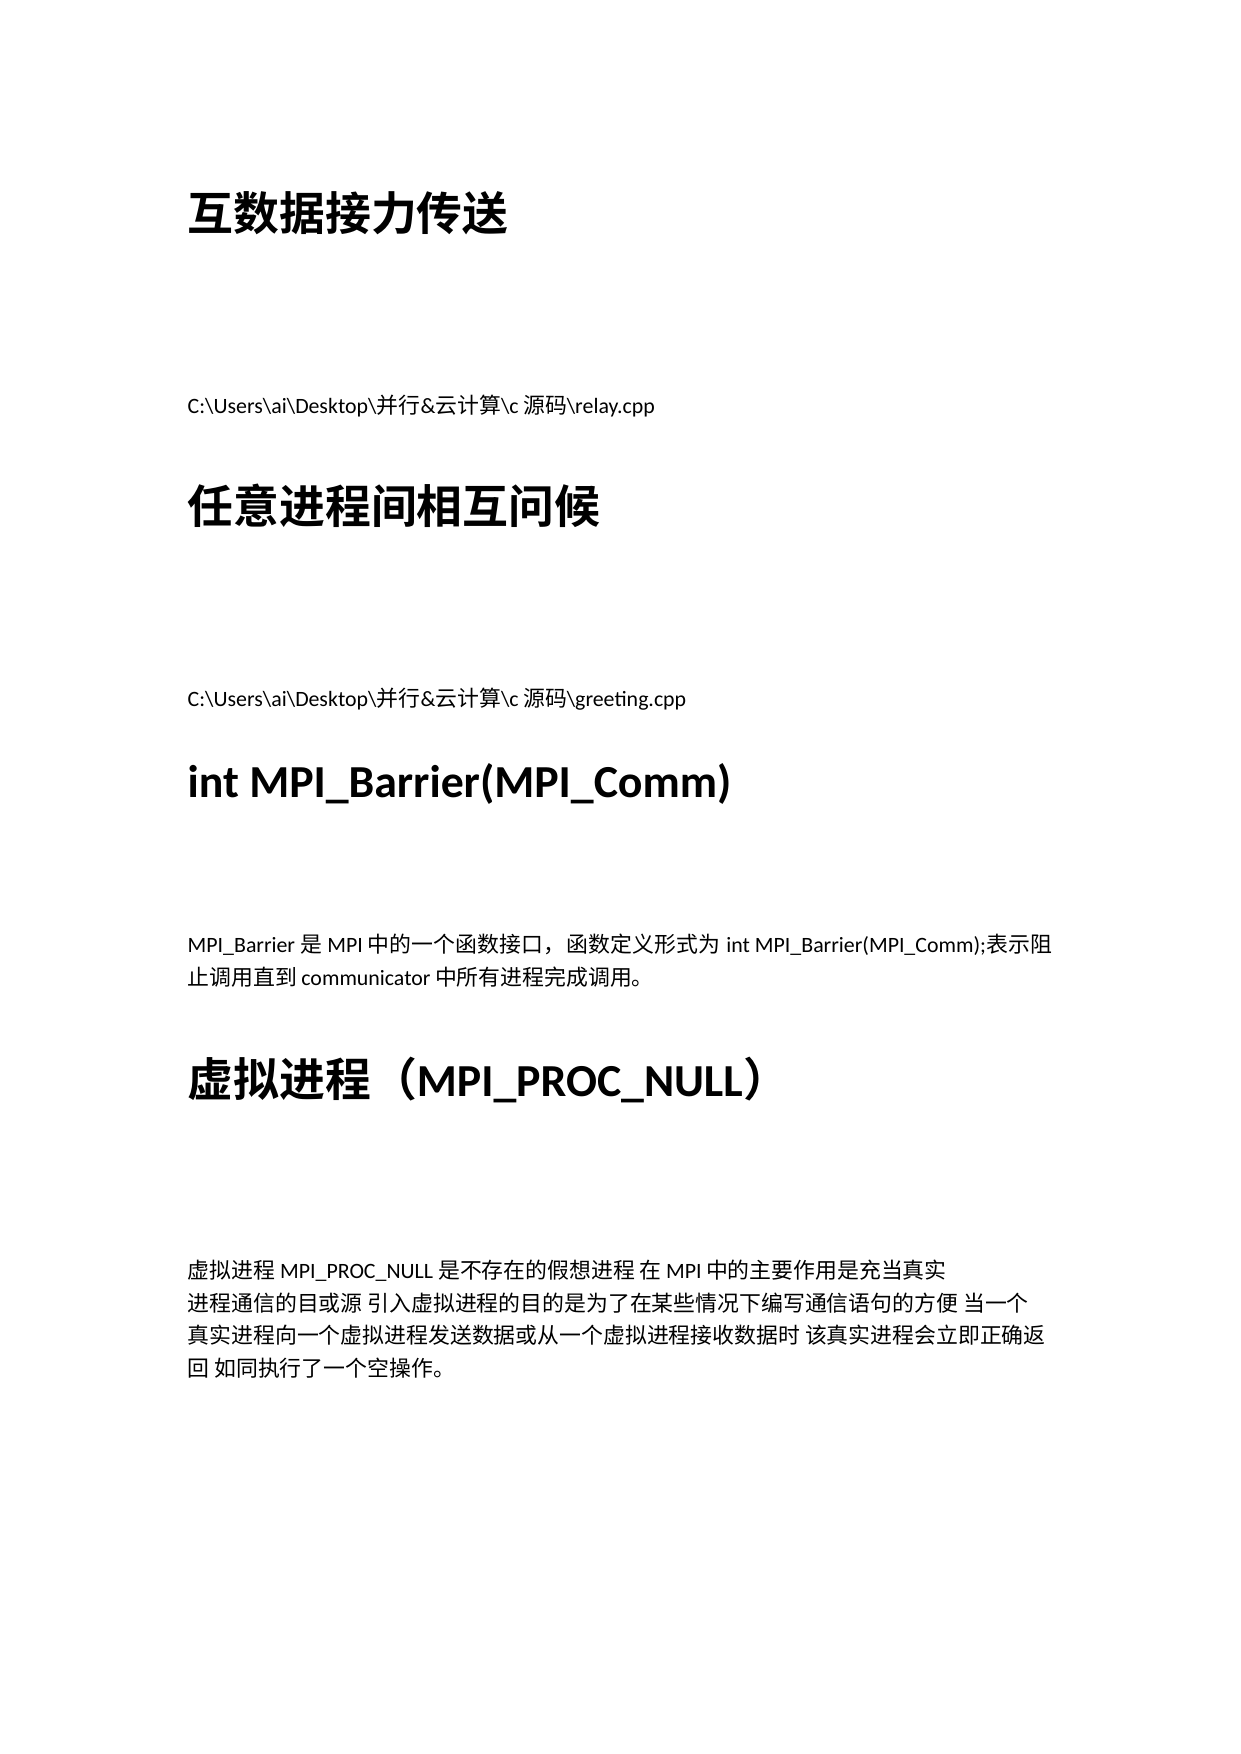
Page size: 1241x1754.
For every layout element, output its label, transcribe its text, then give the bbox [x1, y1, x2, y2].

text 虚拟进程 MPI_PROC_NULL 是不存在的假想进程 在MPI中的主要作用是充当真实 [187, 1253, 1053, 1285]
text MPI_Barrier 是MPI中的一个函数接口，函数定义形式为int MPI_Barrier(MPI_Comm);表示阻止调用直到communicator中所有进程完成调用。 [187, 927, 1053, 992]
text C:\Users\ai\Desktop\并行&云计算\c源码\relay.cpp [187, 387, 1053, 420]
text C:\Users\ai\Desktop\并行&云计算\c源码\greeting.cpp [187, 681, 1053, 713]
text 进程通信的目或源 引入虚拟进程的目的是为了在某些情况下编写通信语句的方便 当一个 [187, 1285, 1053, 1318]
subtitle 任意进程间相互问候 [187, 455, 1053, 553]
subtitle 虚拟进程（MPI_PROC_NULL） [187, 1027, 1053, 1125]
subtitle 互数据接力传送 [187, 162, 1053, 259]
text 真实进程向一个虚拟进程发送数据或从一个虚拟进程接收数据时 该真实进程会立即正确返 [187, 1318, 1053, 1350]
subtitle int MPI_Barrier(MPI_Comm) [187, 749, 1053, 814]
text 回 如同执行了一个空操作。 [187, 1350, 1053, 1383]
